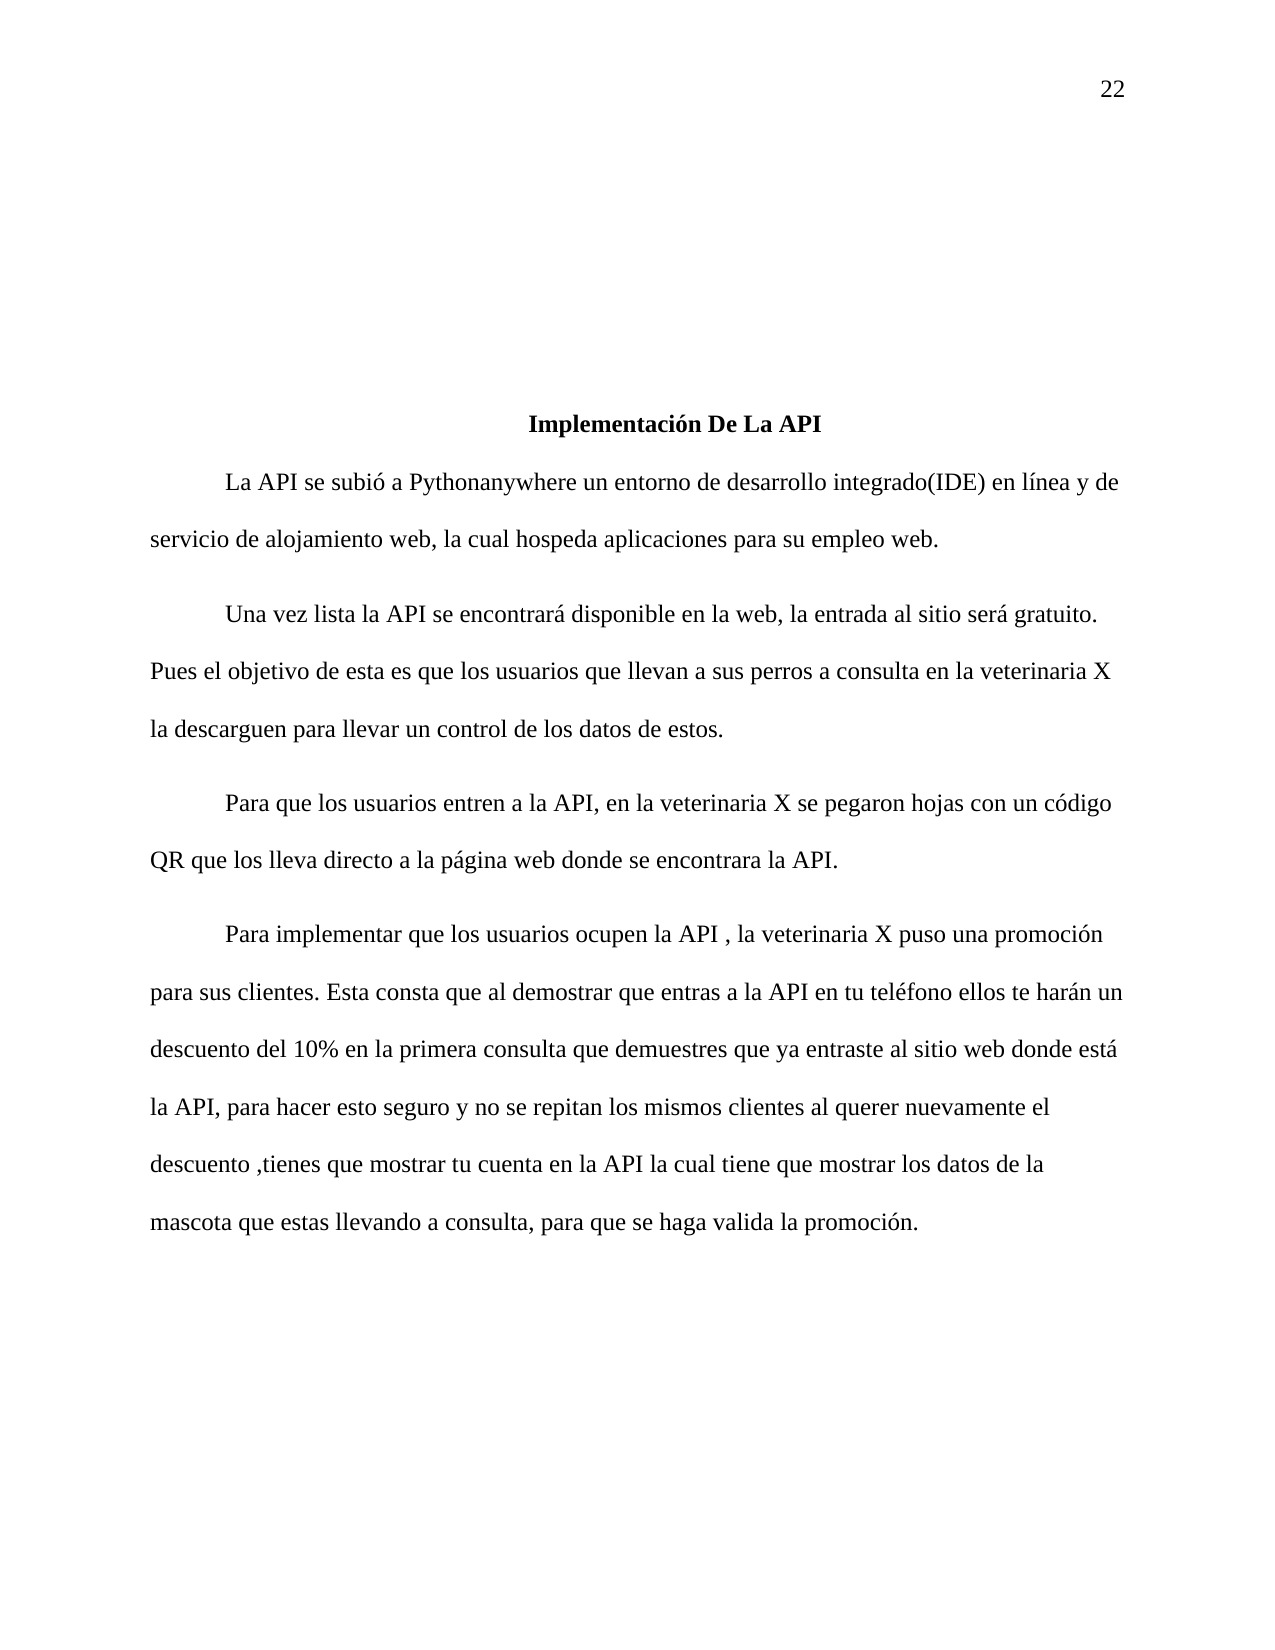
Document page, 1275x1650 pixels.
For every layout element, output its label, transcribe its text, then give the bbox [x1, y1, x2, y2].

subtitle Implementación De La API [150, 409, 1125, 438]
text Una vez lista la API se encontrará disponible en la web, la entrada al sitio será gratuito. Pues el objetivo de esta es que los usuarios que llevan a sus perros a consulta en la veterinaria X la descarguen para llevar un control de los datos de estos. [150, 599, 1125, 742]
text Para implementar que los usuarios ocupen la API , la veterinaria X puso una promoción para sus clientes. Esta consta que al demostrar que entras a la API en tu teléfono ellos te harán un descuento del 10% en la primera consulta que demuestres que ya entraste al sitio web donde está la API, para hacer esto seguro y no se repitan los mismos clientes al querer nuevamente el descuento ,tienes que mostrar tu cuenta en la API la cual tiene que mostrar los datos de la mascota que estas llevando a consulta, para que se haga valida la promoción. [150, 919, 1125, 1236]
text Para que los usuarios entren a la API, en la veterinaria X se pegaron hojas con un código QR que los lleva directo a la página web donde se encontrara la API. [150, 788, 1125, 874]
text La API se subió a Pythonanywhere un entorno de desarrollo integrado(IDE) en línea y de servicio de alojamiento web, la cual hospeda aplicaciones para su empleo web. [150, 467, 1125, 553]
